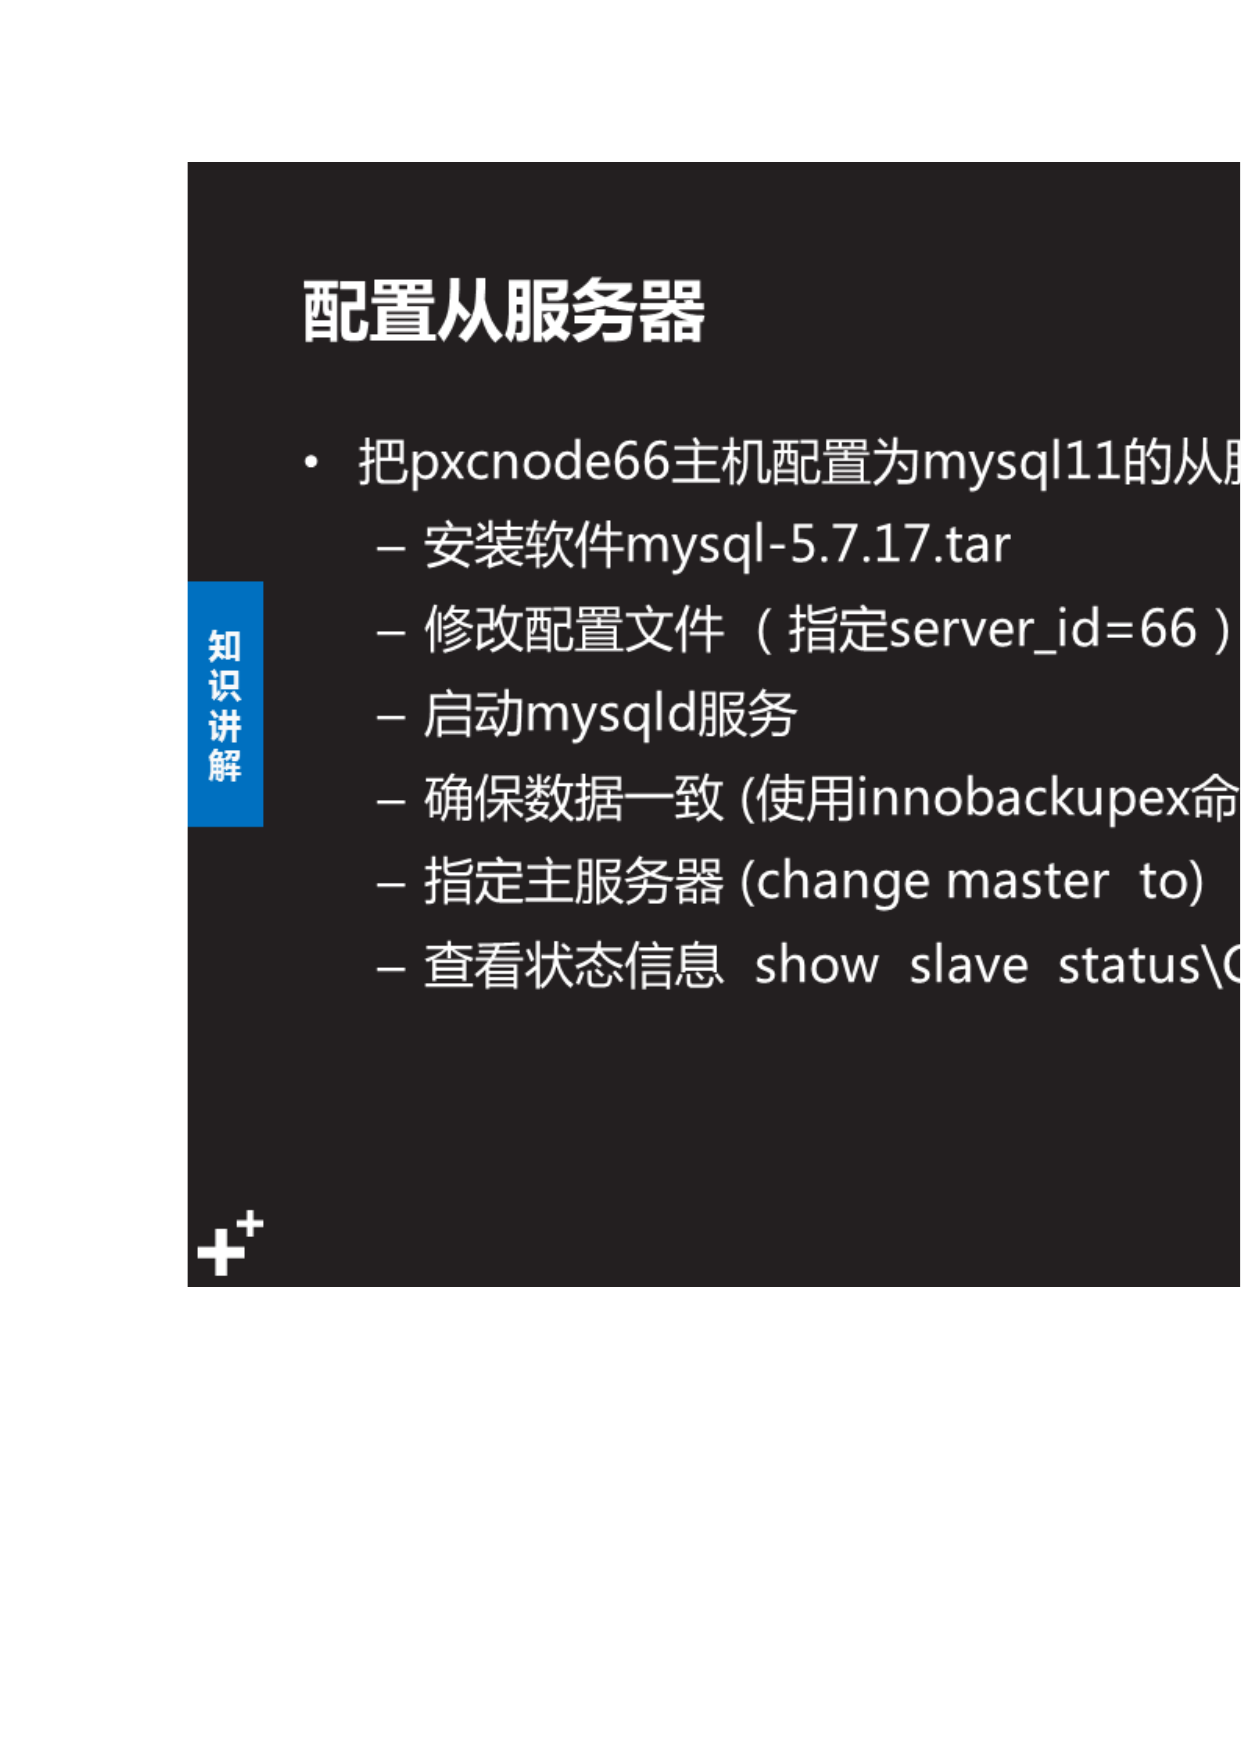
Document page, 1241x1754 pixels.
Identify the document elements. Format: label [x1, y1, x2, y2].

picture [187, 162, 1241, 1287]
